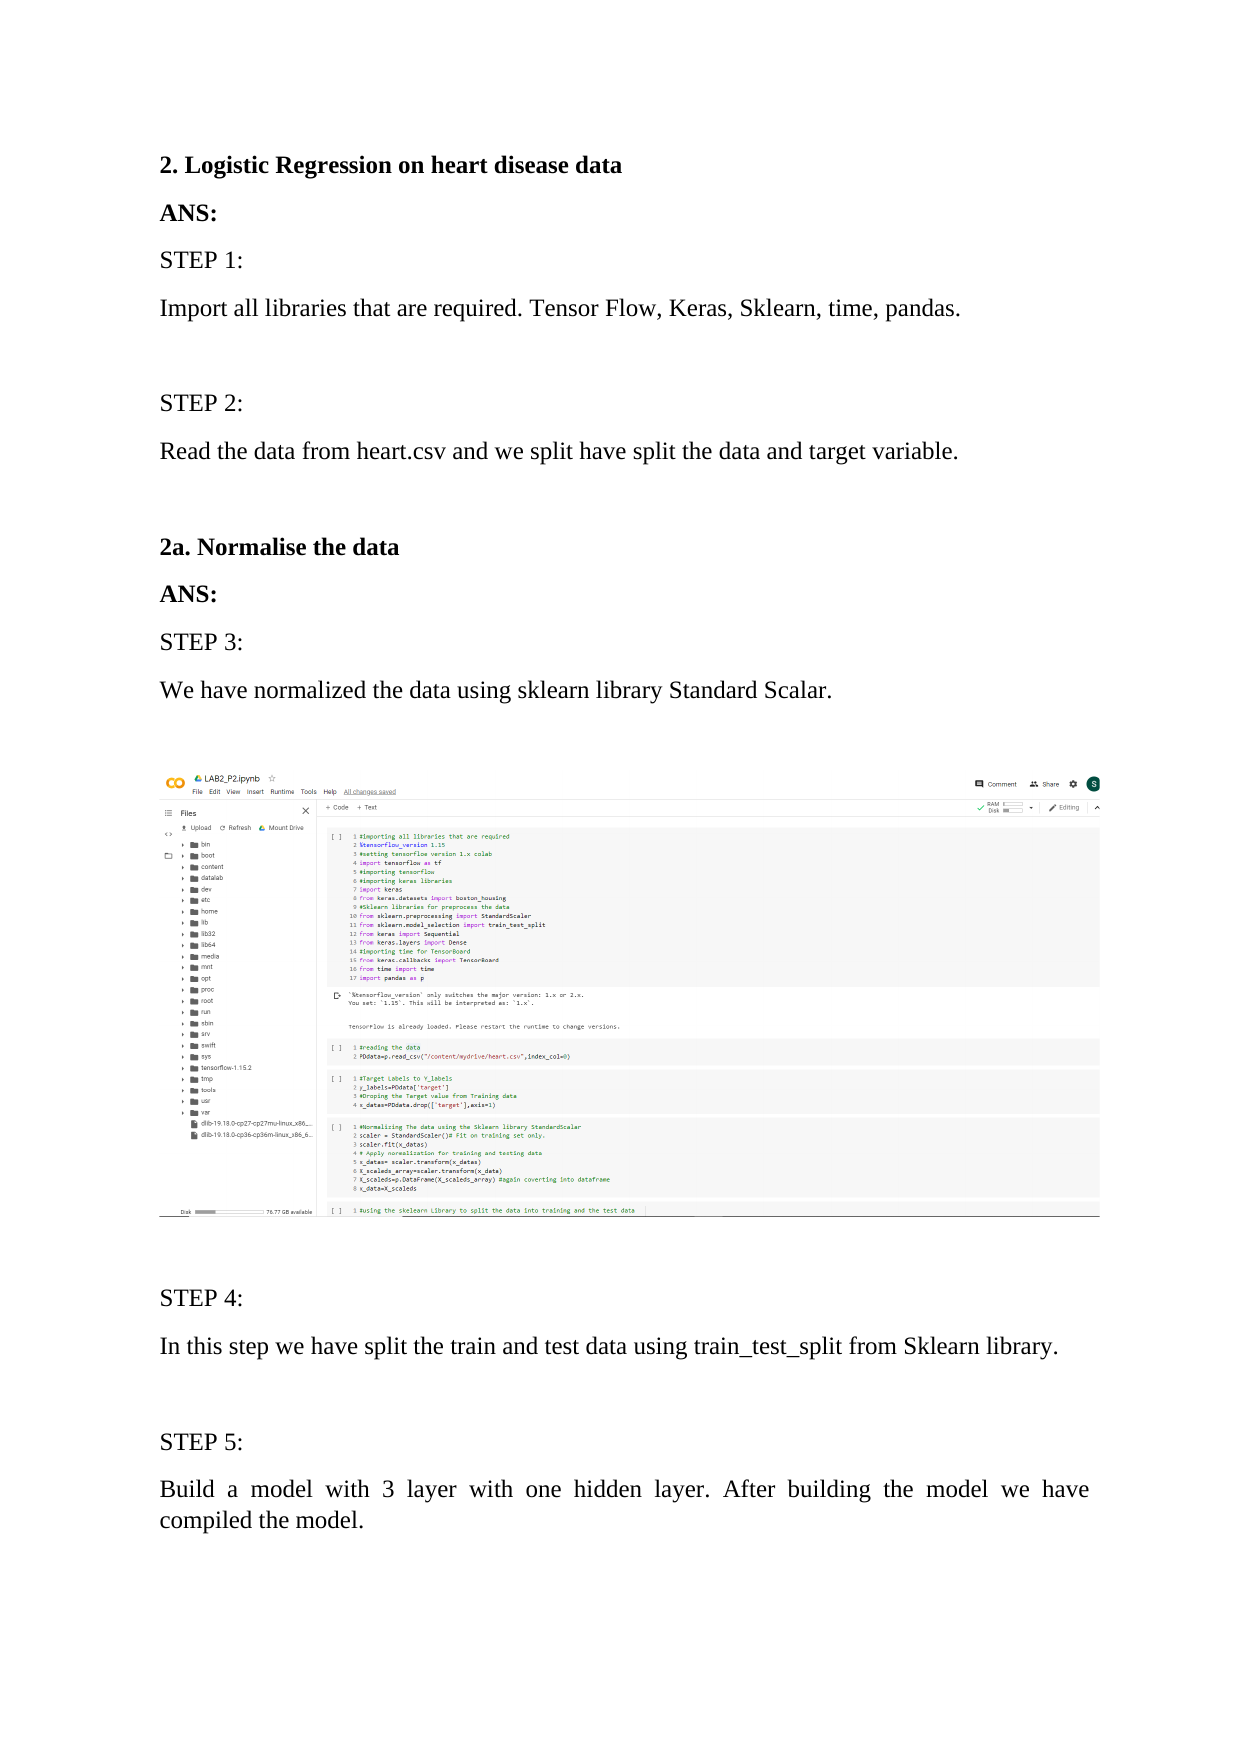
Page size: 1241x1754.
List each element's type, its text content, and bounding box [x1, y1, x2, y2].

text ANS: [159, 579, 1090, 608]
text ANS: [159, 198, 1090, 226]
text STEP 1: [159, 245, 1090, 274]
text STEP 4: [159, 1283, 1090, 1312]
text In this step we have split the train and test data using train_test_split from Sklearn library. [159, 1331, 1090, 1360]
text We have normalized the data using sklearn library Standard Scalar. [159, 675, 1090, 703]
picture [159, 770, 1100, 1217]
text STEP 2: [159, 388, 1090, 417]
text Build a model with 3 layer with one hidden layer. After building the model we have compiled the model. [159, 1474, 1090, 1534]
text Read the data from heart.csv and we split have split the data and target variable. [159, 436, 1090, 465]
text 2a. Normalise the data [159, 532, 1090, 560]
text STEP 3: [159, 627, 1090, 656]
text Import all libraries that are required. Tensor Flow, Keras, Sklearn, time, pandas. [159, 293, 1090, 322]
text 2. Logistic Regression on heart disease data [159, 150, 1090, 179]
text STEP 5: [159, 1427, 1090, 1455]
